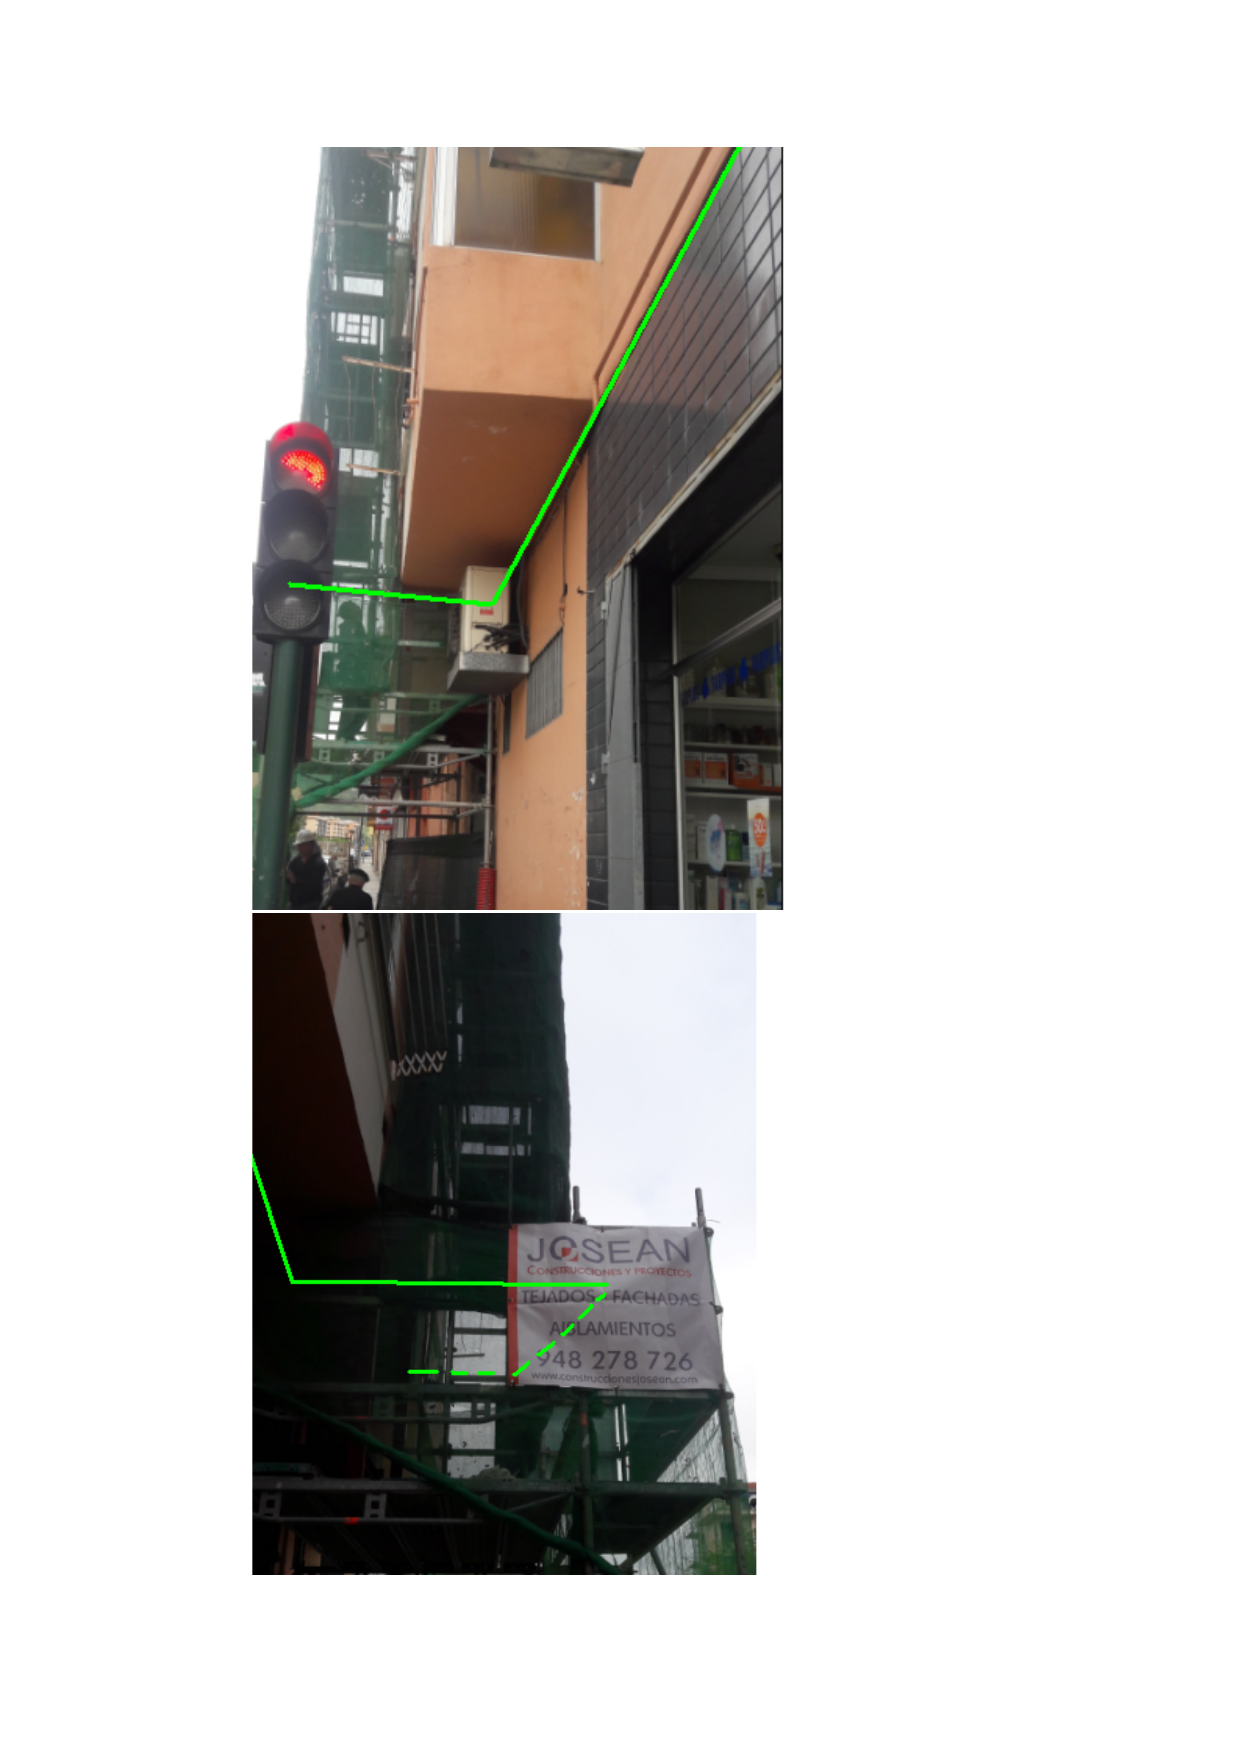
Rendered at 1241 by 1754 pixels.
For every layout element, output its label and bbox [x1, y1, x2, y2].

picture [252, 147, 788, 910]
picture [252, 913, 757, 1575]
